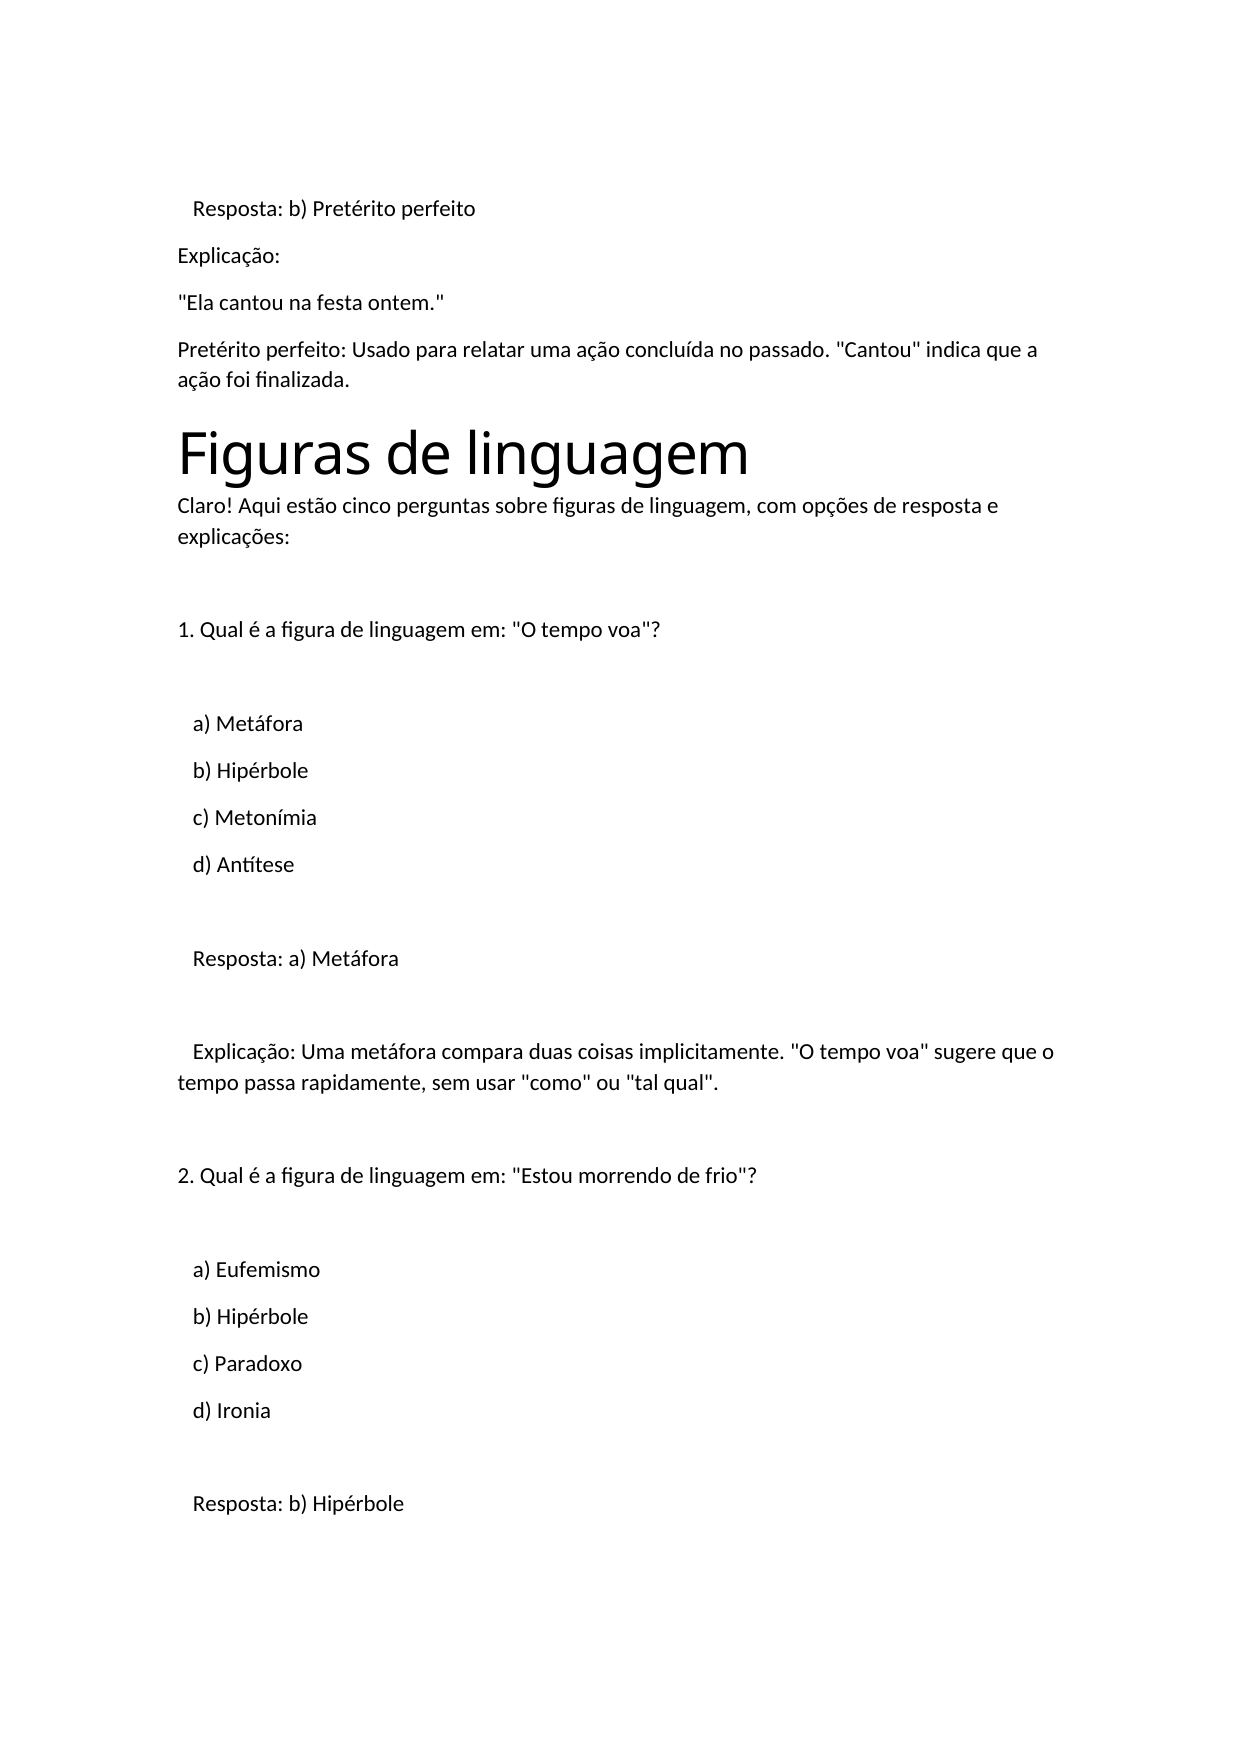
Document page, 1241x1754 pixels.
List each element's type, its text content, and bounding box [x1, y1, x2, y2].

text d) Antítese [177, 850, 1063, 878]
title Figuras de linguagem [177, 412, 1063, 492]
text b) Hipérbole [177, 756, 1063, 784]
text 2. Qual é a figura de linguagem em: "Estou morrendo de frio"? [177, 1161, 1063, 1189]
text d) Ironia [177, 1396, 1063, 1424]
text a) Metáfora [177, 709, 1063, 737]
text c) Paradoxo [177, 1349, 1063, 1377]
text Resposta: b) Pretérito perfeito [177, 194, 1063, 222]
text Explicação: [177, 241, 1063, 269]
text b) Hipérbole [177, 1302, 1063, 1330]
text "Ela cantou na festa ontem." [177, 288, 1063, 316]
text a) Eufemismo [177, 1255, 1063, 1283]
text Pretérito perfeito: Usado para relatar uma ação concluída no passado. "Cantou" indica que a ação foi finalizada. [177, 335, 1063, 393]
text Resposta: a) Metáfora [177, 944, 1063, 972]
text Explicação: Uma metáfora compara duas coisas implicitamente. "O tempo voa" sugere que o tempo passa rapidamente, sem usar "como" ou "tal qual". [177, 1037, 1063, 1096]
text Claro! Aqui estão cinco perguntas sobre figuras de linguagem, com opções de resposta e explicações: [177, 492, 1063, 550]
text 1. Qual é a figura de linguagem em: "O tempo voa"? [177, 616, 1063, 644]
text Resposta: b) Hipérbole [177, 1489, 1063, 1518]
text c) Metonímia [177, 803, 1063, 831]
